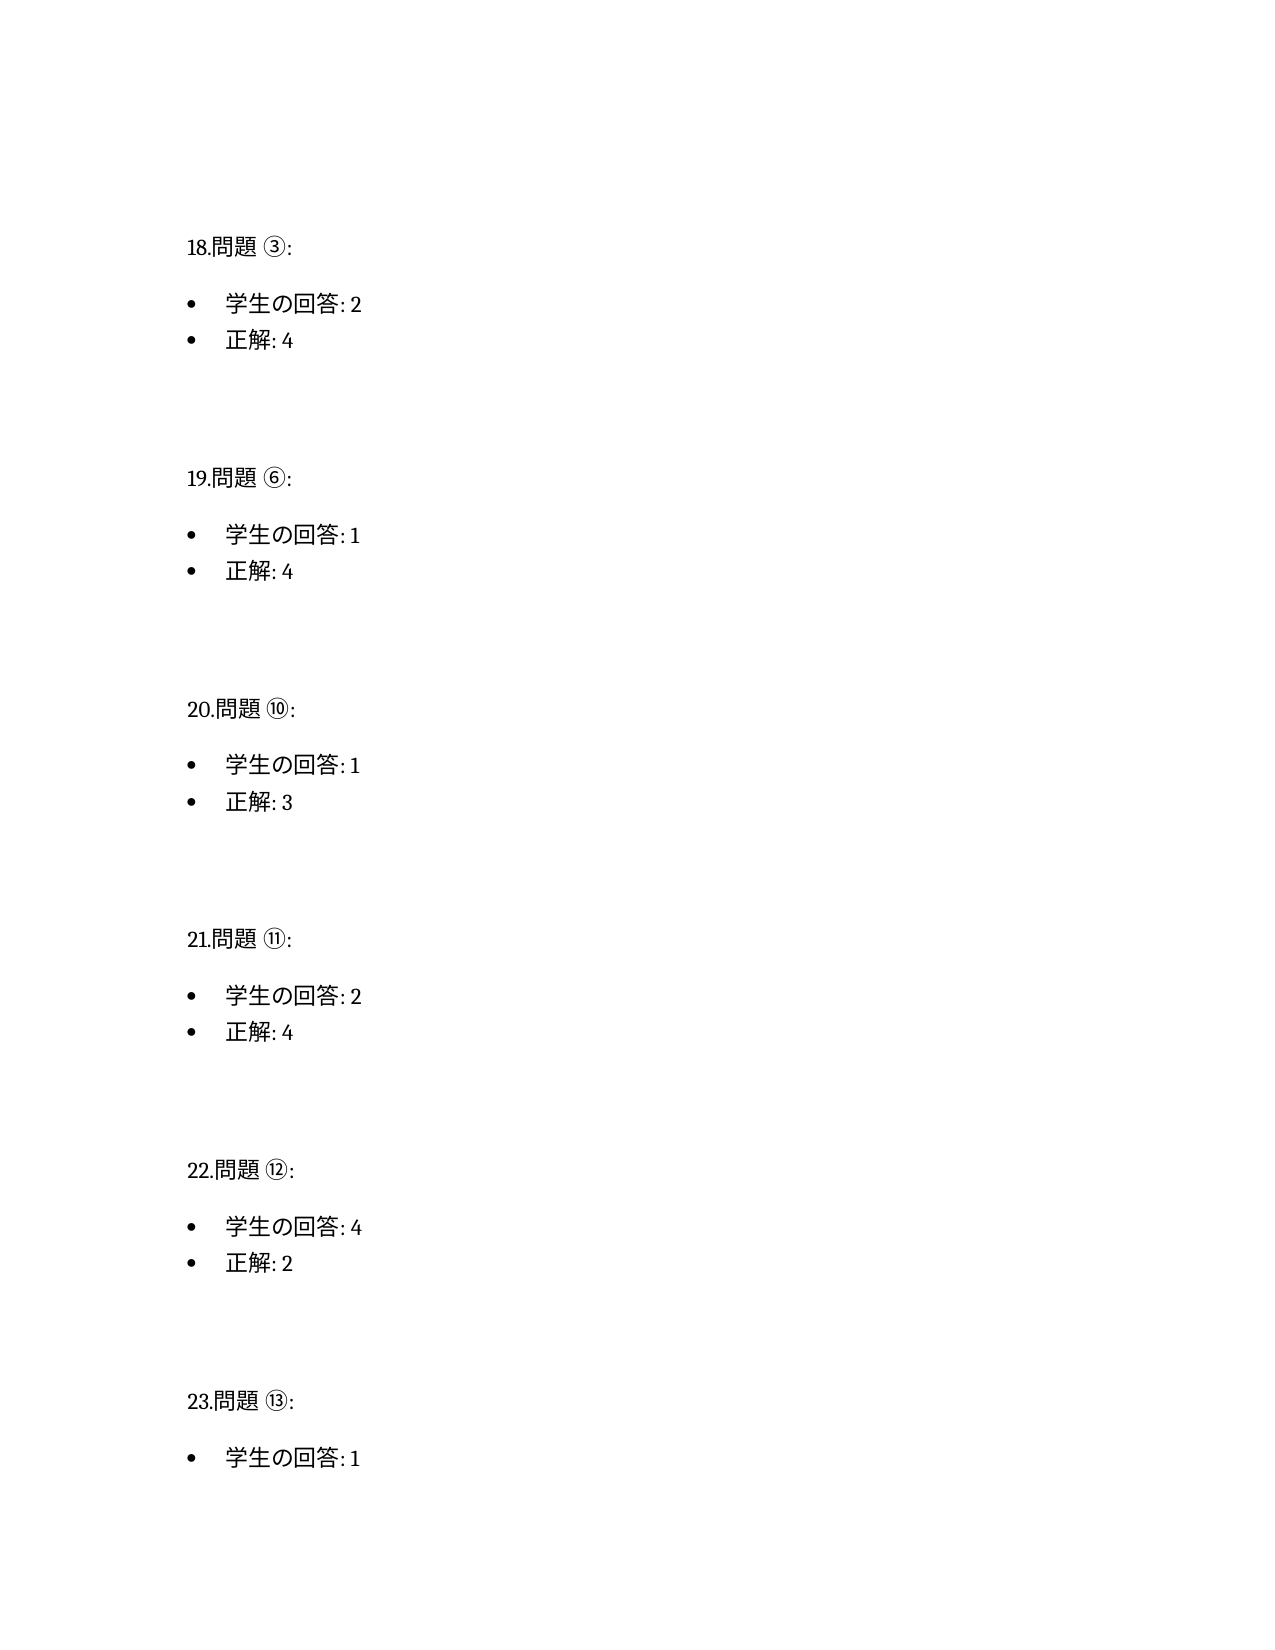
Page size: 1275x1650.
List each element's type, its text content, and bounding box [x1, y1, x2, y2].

text 21.問題 ⑪: [187, 923, 1087, 955]
list 正解: 4 [187, 324, 1087, 355]
text 23.問題 ⑬: [187, 1385, 1087, 1416]
text 20.問題 ⑩: [187, 693, 1087, 724]
text 19.問題 ⑥: [187, 462, 1087, 493]
text 18.問題 ③: [187, 231, 1087, 262]
text 22.問題 ⑫: [187, 1154, 1087, 1185]
list 正解: 4 [187, 555, 1087, 586]
list 学生の回答: 2 [187, 288, 1087, 319]
list 学生の回答: 1 [187, 749, 1087, 781]
list 学生の回答: 1 [187, 1442, 1087, 1473]
list 正解: 4 [187, 1016, 1087, 1047]
list 学生の回答: 4 [187, 1211, 1087, 1242]
list 正解: 3 [187, 785, 1087, 817]
list 学生の回答: 1 [187, 519, 1087, 550]
list 正解: 2 [187, 1247, 1087, 1278]
list 学生の回答: 2 [187, 980, 1087, 1011]
